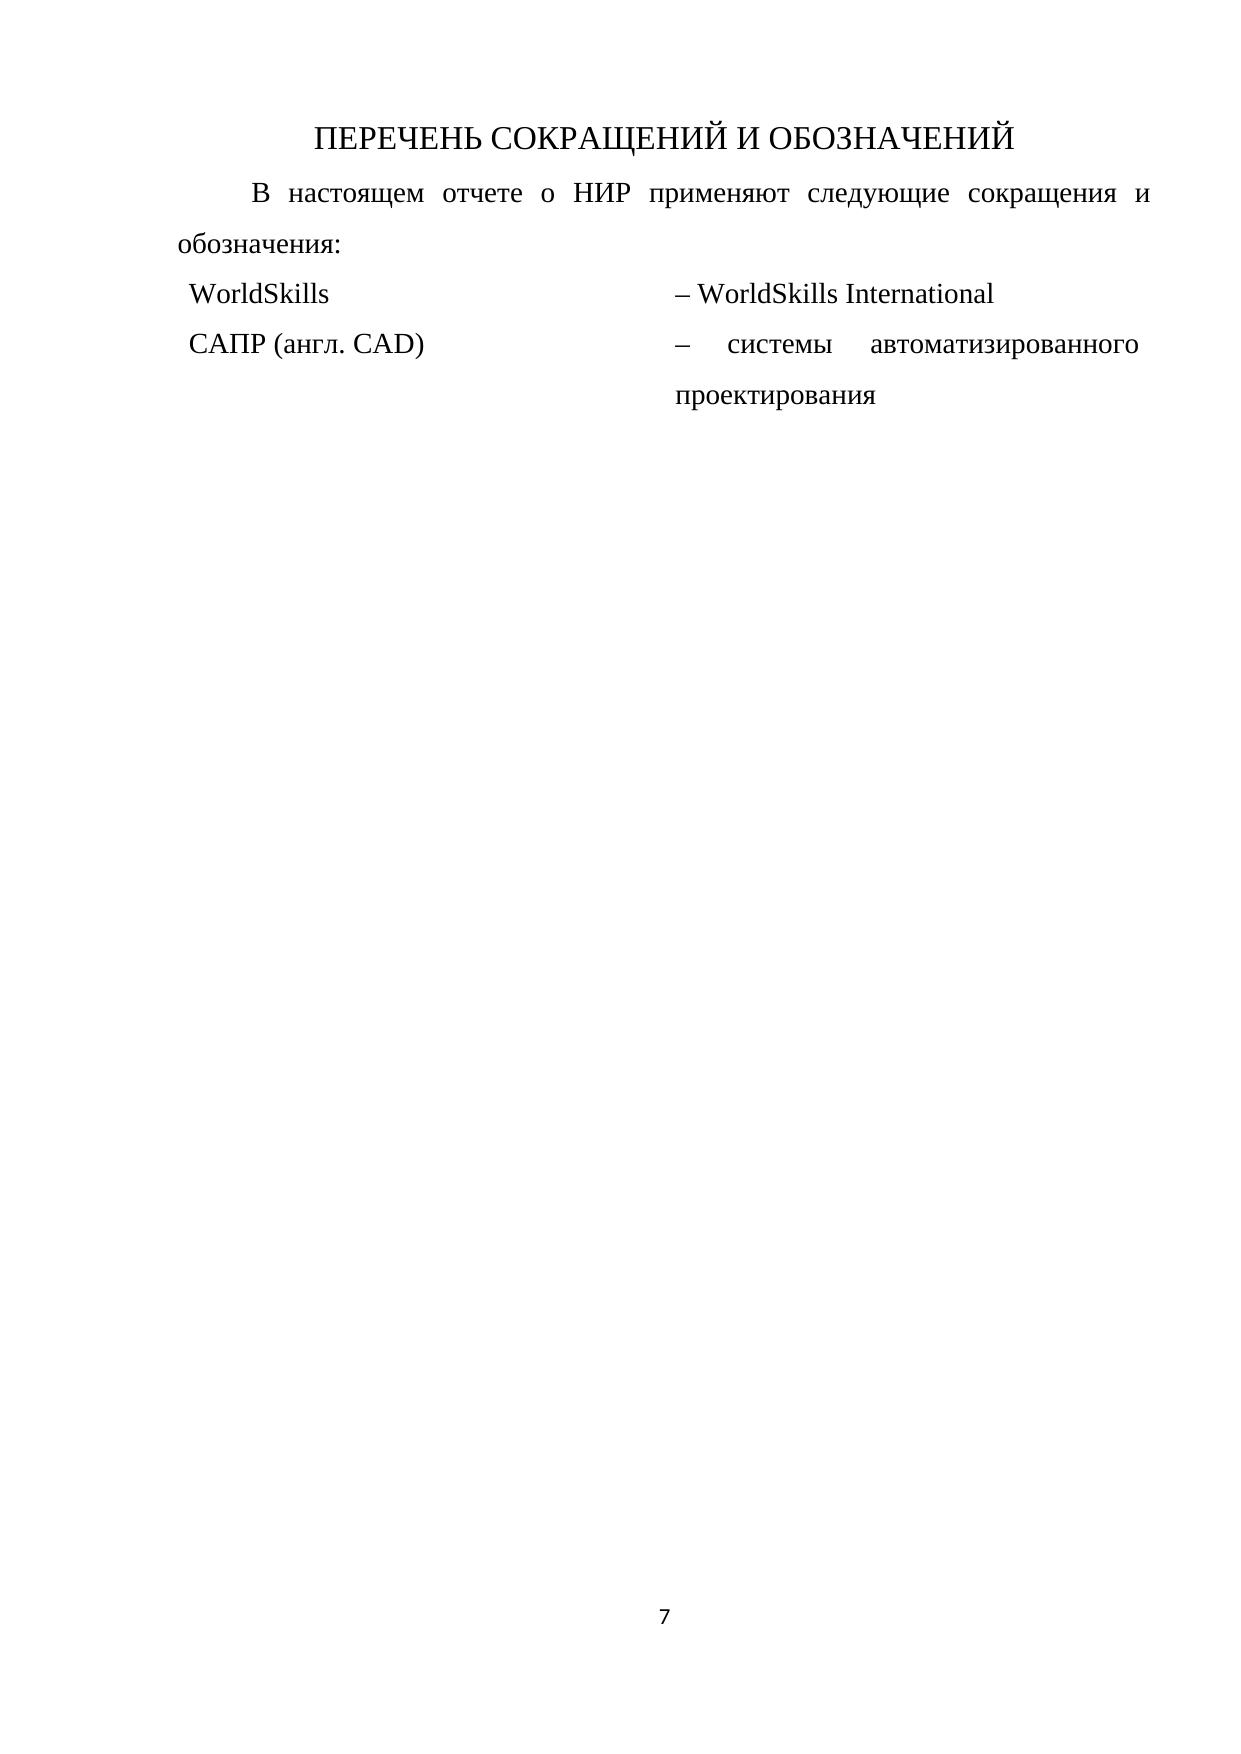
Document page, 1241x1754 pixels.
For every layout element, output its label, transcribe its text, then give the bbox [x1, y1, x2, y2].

table_header WorldSkills [177, 276, 664, 326]
text В настоящем отчете о НИР применяют следующие сокращения и обозначения: [177, 176, 1152, 259]
table_header – WorldSkills International [664, 276, 1151, 326]
table_cell – системы автоматизированного проектирования [664, 326, 1151, 427]
table_cell САПР (англ. CAD) [177, 326, 664, 427]
subtitle ПЕРЕЧЕНЬ СОКРАЩЕНИЙ И ОБОЗНАЧЕНИЙ [177, 118, 1152, 156]
